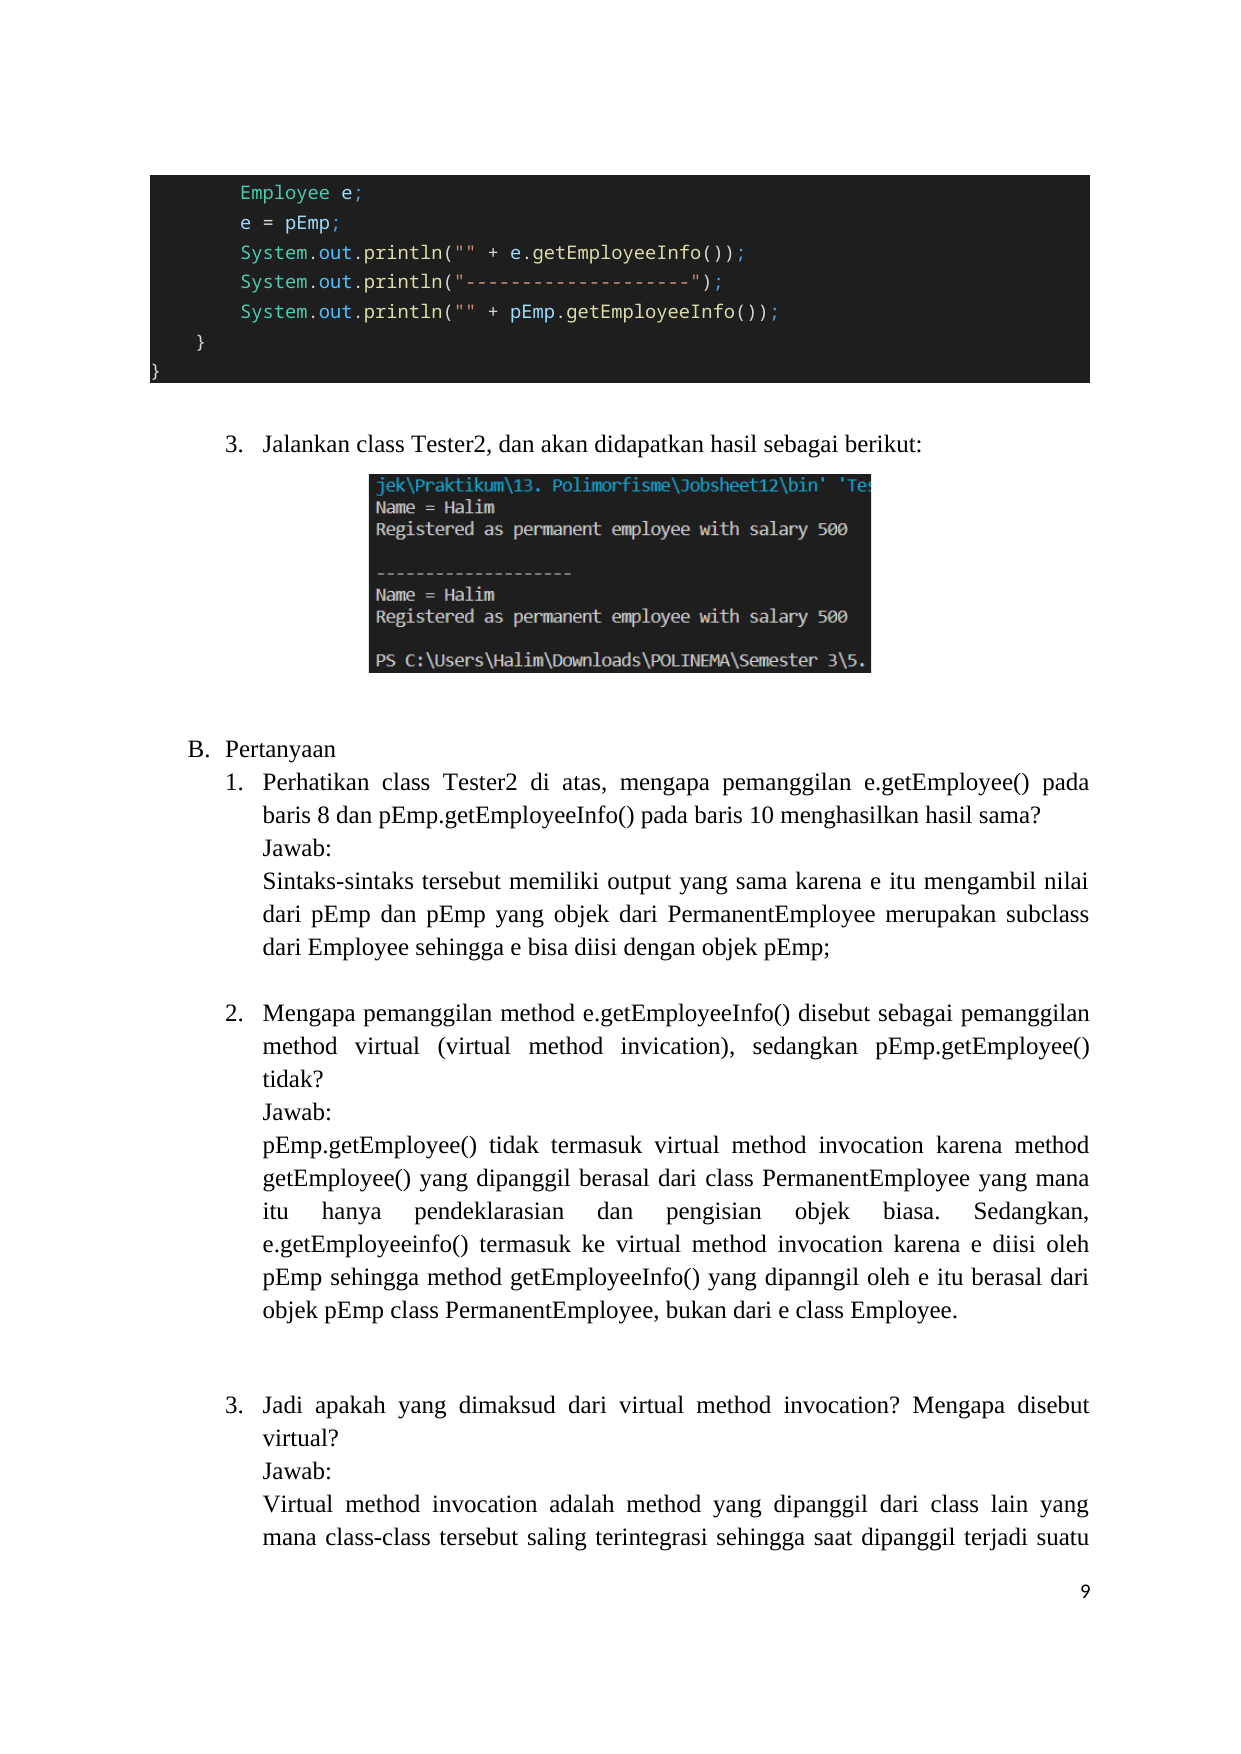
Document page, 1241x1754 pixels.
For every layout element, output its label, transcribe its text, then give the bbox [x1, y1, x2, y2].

text Employee e; [150, 175, 1090, 205]
list Pertanyaan [187, 734, 1090, 763]
list Jawab: [262, 833, 1090, 862]
list pEmp.getEmployee() tidak termasuk virtual method invocation karena method getEmployee() yang dipanggil berasal dari class PermanentEmployee yang mana itu hanya pendeklarasian dan pengisian objek biasa. Sedangkan, e.getEmployeeinfo() termasuk ke virtual method invocation karena e diisi oleh pEmp sehingga method getEmployeeInfo() yang dipanngil oleh e itu berasal dari objek pEmp class PermanentEmployee, bukan dari e class Employee. [262, 1130, 1090, 1324]
list Jadi apakah yang dimaksud dari virtual method invocation? Mengapa disebut virtual? [225, 1390, 1090, 1452]
text } [150, 324, 1090, 353]
text System.out.println("" + pEmp.getEmployeeInfo()); [150, 294, 1090, 324]
list Perhatikan class Tester2 di atas, mengapa pemanggilan e.getEmployee() pada baris 8 dan pEmp.getEmployeeInfo() pada baris 10 menghasilkan hasil sama? [225, 767, 1090, 829]
list Jawab: [262, 1456, 1090, 1485]
list Sintaks-sintaks tersebut memiliki output yang sama karena e itu mengambil nilai dari pEmp dan pEmp yang objek dari PermanentEmployee merupakan subclass dari Employee sehingga e bisa diisi dengan objek pEmp; [262, 866, 1090, 961]
text System.out.println("" + e.getEmployeeInfo()); [150, 235, 1090, 264]
picture [368, 474, 872, 673]
text e = pEmp; [150, 205, 1090, 235]
text } [150, 353, 1090, 383]
list Jawab: [262, 1097, 1090, 1126]
list Mengapa pemanggilan method e.getEmployeeInfo() disebut sebagai pemanggilan method virtual (virtual method invication), sedangkan pEmp.getEmployee() tidak? [225, 998, 1090, 1093]
list Jalankan class Tester2, dan akan didapatkan hasil sebagai berikut: [225, 429, 1090, 457]
text System.out.println("--------------------"); [150, 264, 1090, 294]
